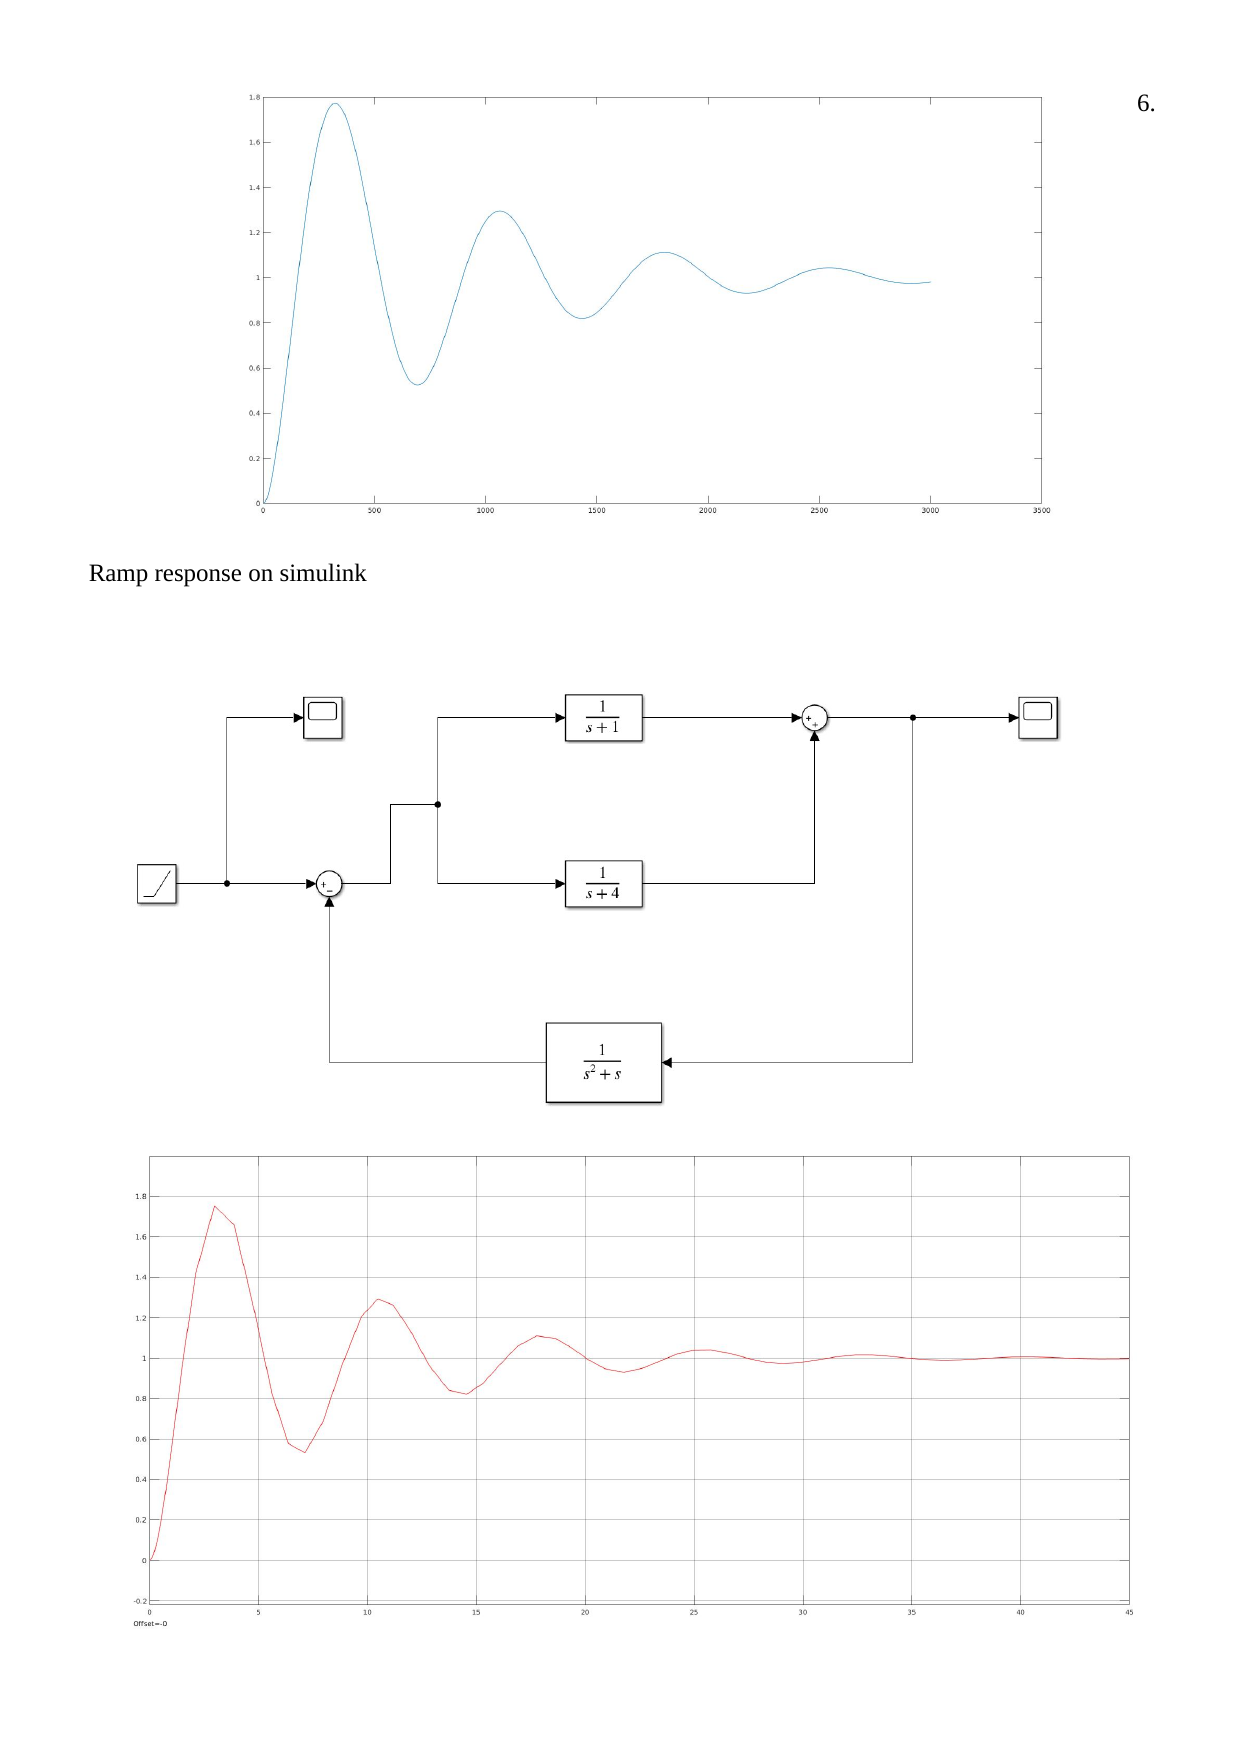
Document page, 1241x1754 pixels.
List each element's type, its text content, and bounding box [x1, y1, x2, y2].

picture [132, 59, 1137, 558]
picture [108, 598, 1137, 1630]
